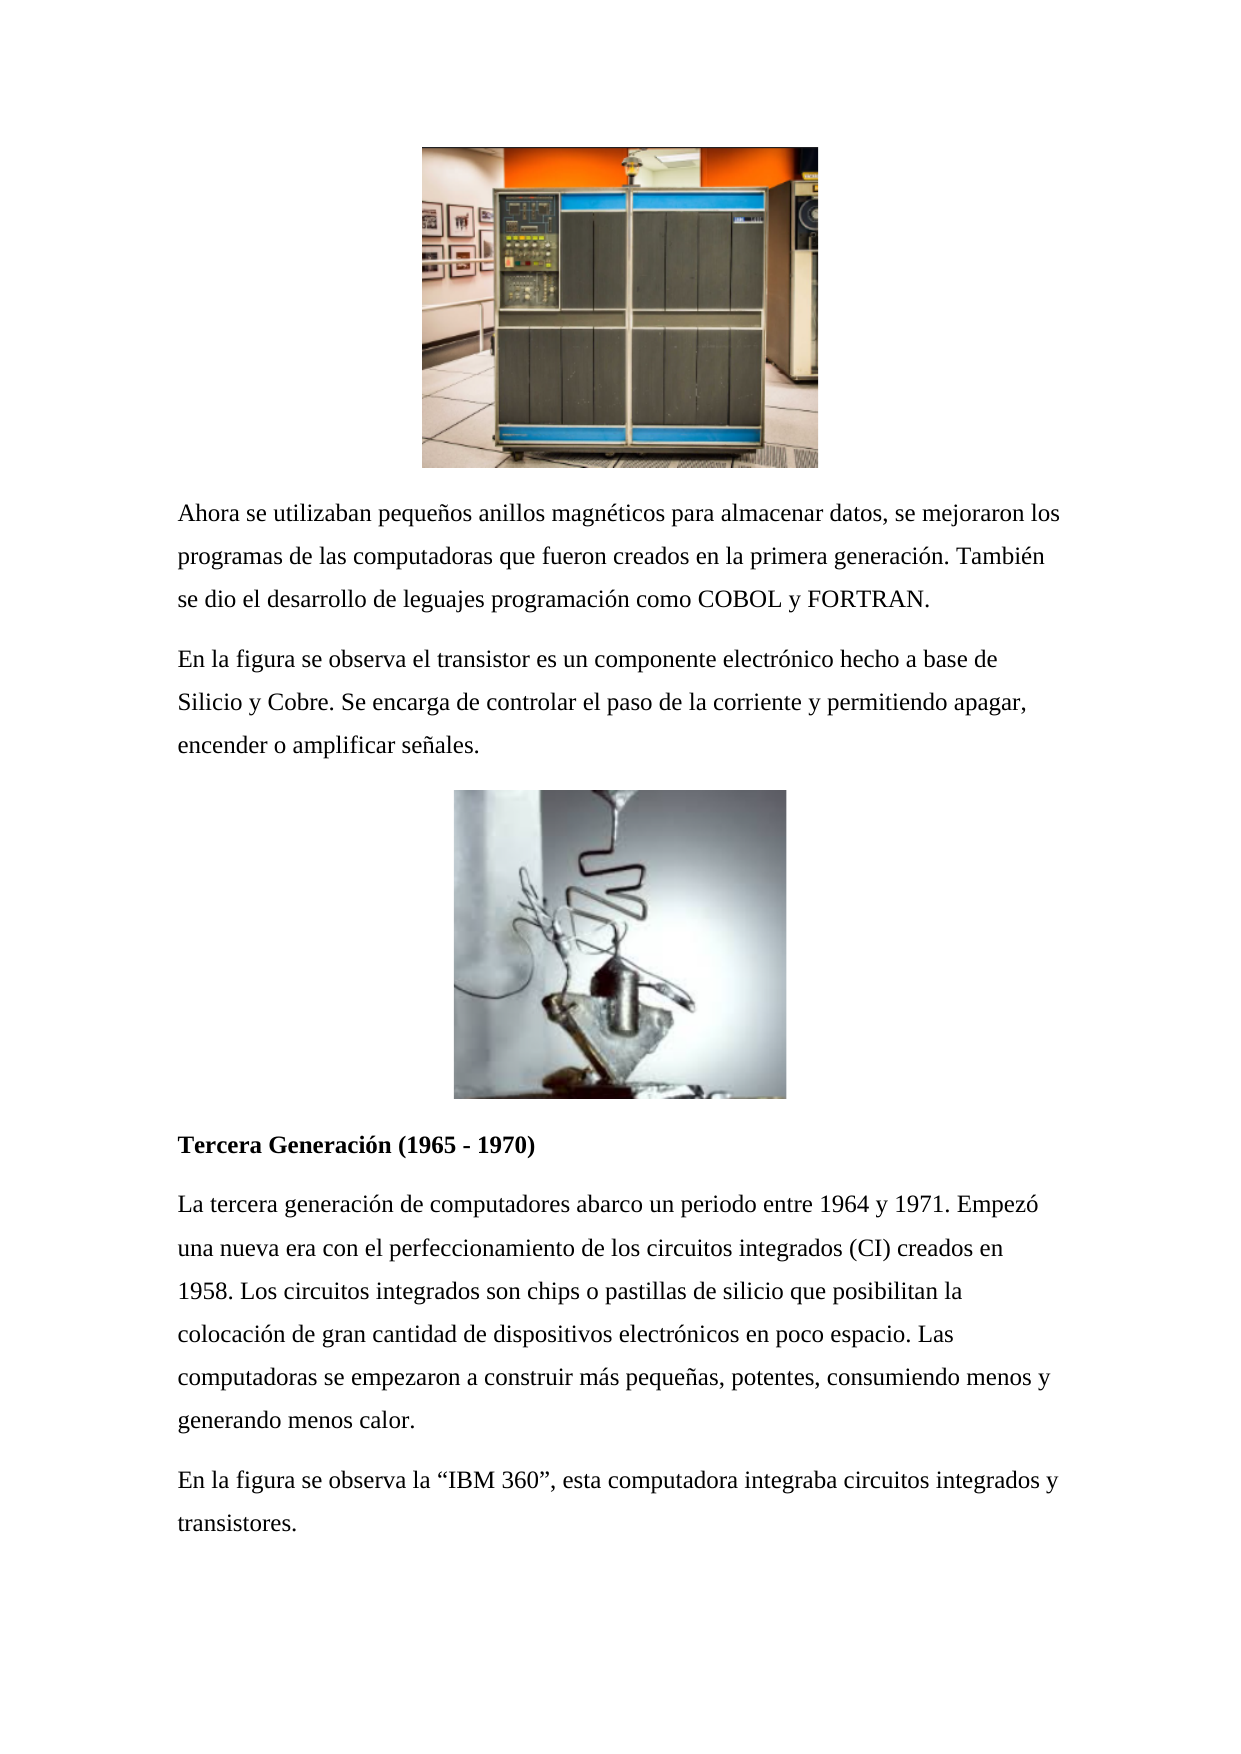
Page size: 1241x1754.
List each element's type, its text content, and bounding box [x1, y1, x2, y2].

text Tercera Generación (1965 - 1970) [177, 1130, 1063, 1158]
picture [422, 147, 819, 468]
text En la figura se observa el transistor es un componente electrónico hecho a base de Silicio y Cobre. Se encarga de controlar el paso de la corriente y permitiendo apagar, encender o amplificar señales. [177, 644, 1063, 759]
text La tercera generación de computadores abarco un periodo entre 1964 y 1971. Empezó una nueva era con el perfeccionamiento de los circuitos integrados (CI) creados en 1958. Los circuitos integrados son chips o pastillas de silicio que posibilitan la colocación de gran cantidad de dispositivos electrónicos en poco espacio. Las computadoras se empezaron a construir más pequeñas, potentes, consumiendo menos y generando menos calor. [177, 1189, 1063, 1434]
text Ahora se utilizaban pequeños anillos magnéticos para almacenar datos, se mejoraron los programas de las computadoras que fueron creados en la primera generación. También se dio el desarrollo de leguajes programación como COBOL y FORTRAN. [177, 498, 1063, 613]
picture [453, 790, 787, 1099]
text En la figura se observa la “IBM 360”, esta computadora integraba circuitos integrados y transistores. [177, 1465, 1063, 1537]
